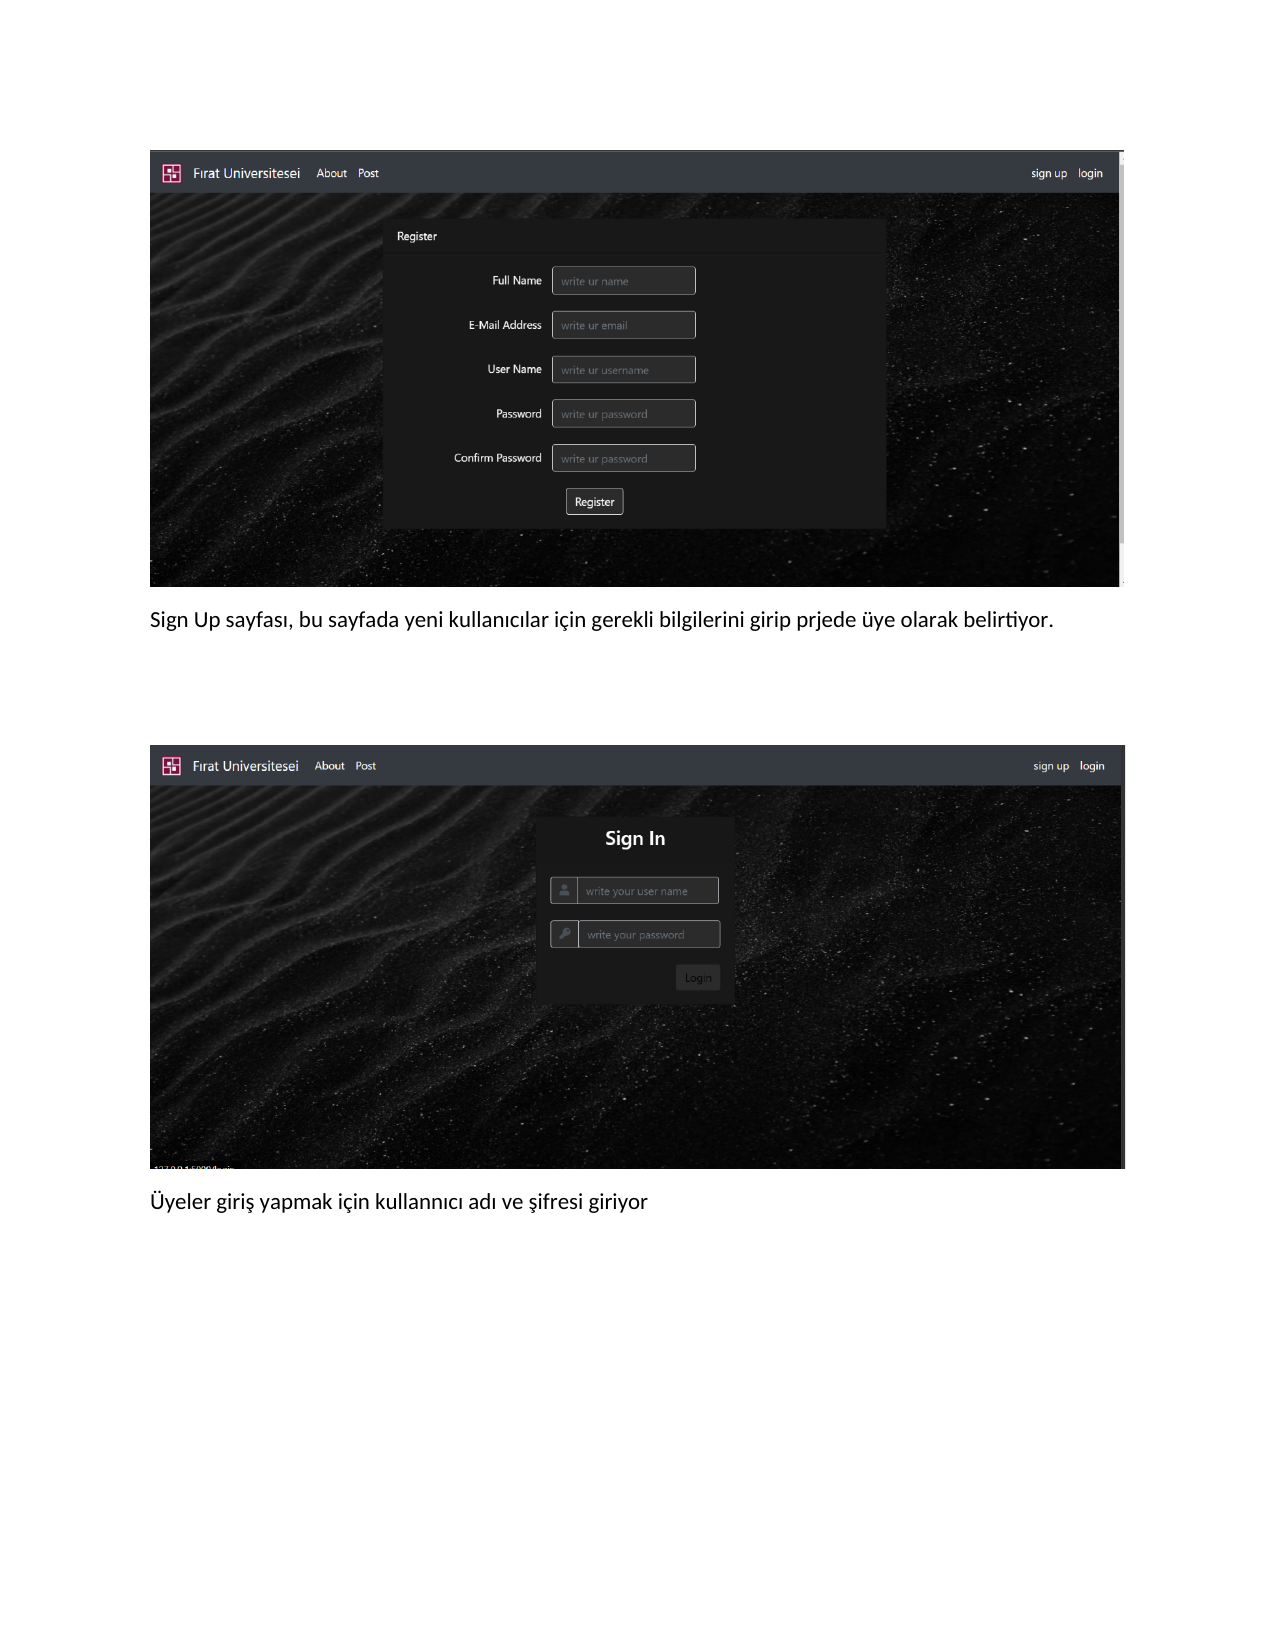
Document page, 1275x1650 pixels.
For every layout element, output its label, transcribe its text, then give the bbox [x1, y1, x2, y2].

picture [150, 745, 1125, 1169]
text Sign Up sayfası, bu sayfada yeni kullanıcılar için gerekli bilgilerini girip prjede üye olarak belirtiyor. [150, 605, 1125, 633]
text Üyeler giriş yapmak için kullannıcı adı ve şifresi giriyor [150, 1187, 1125, 1215]
picture [150, 150, 1124, 587]
